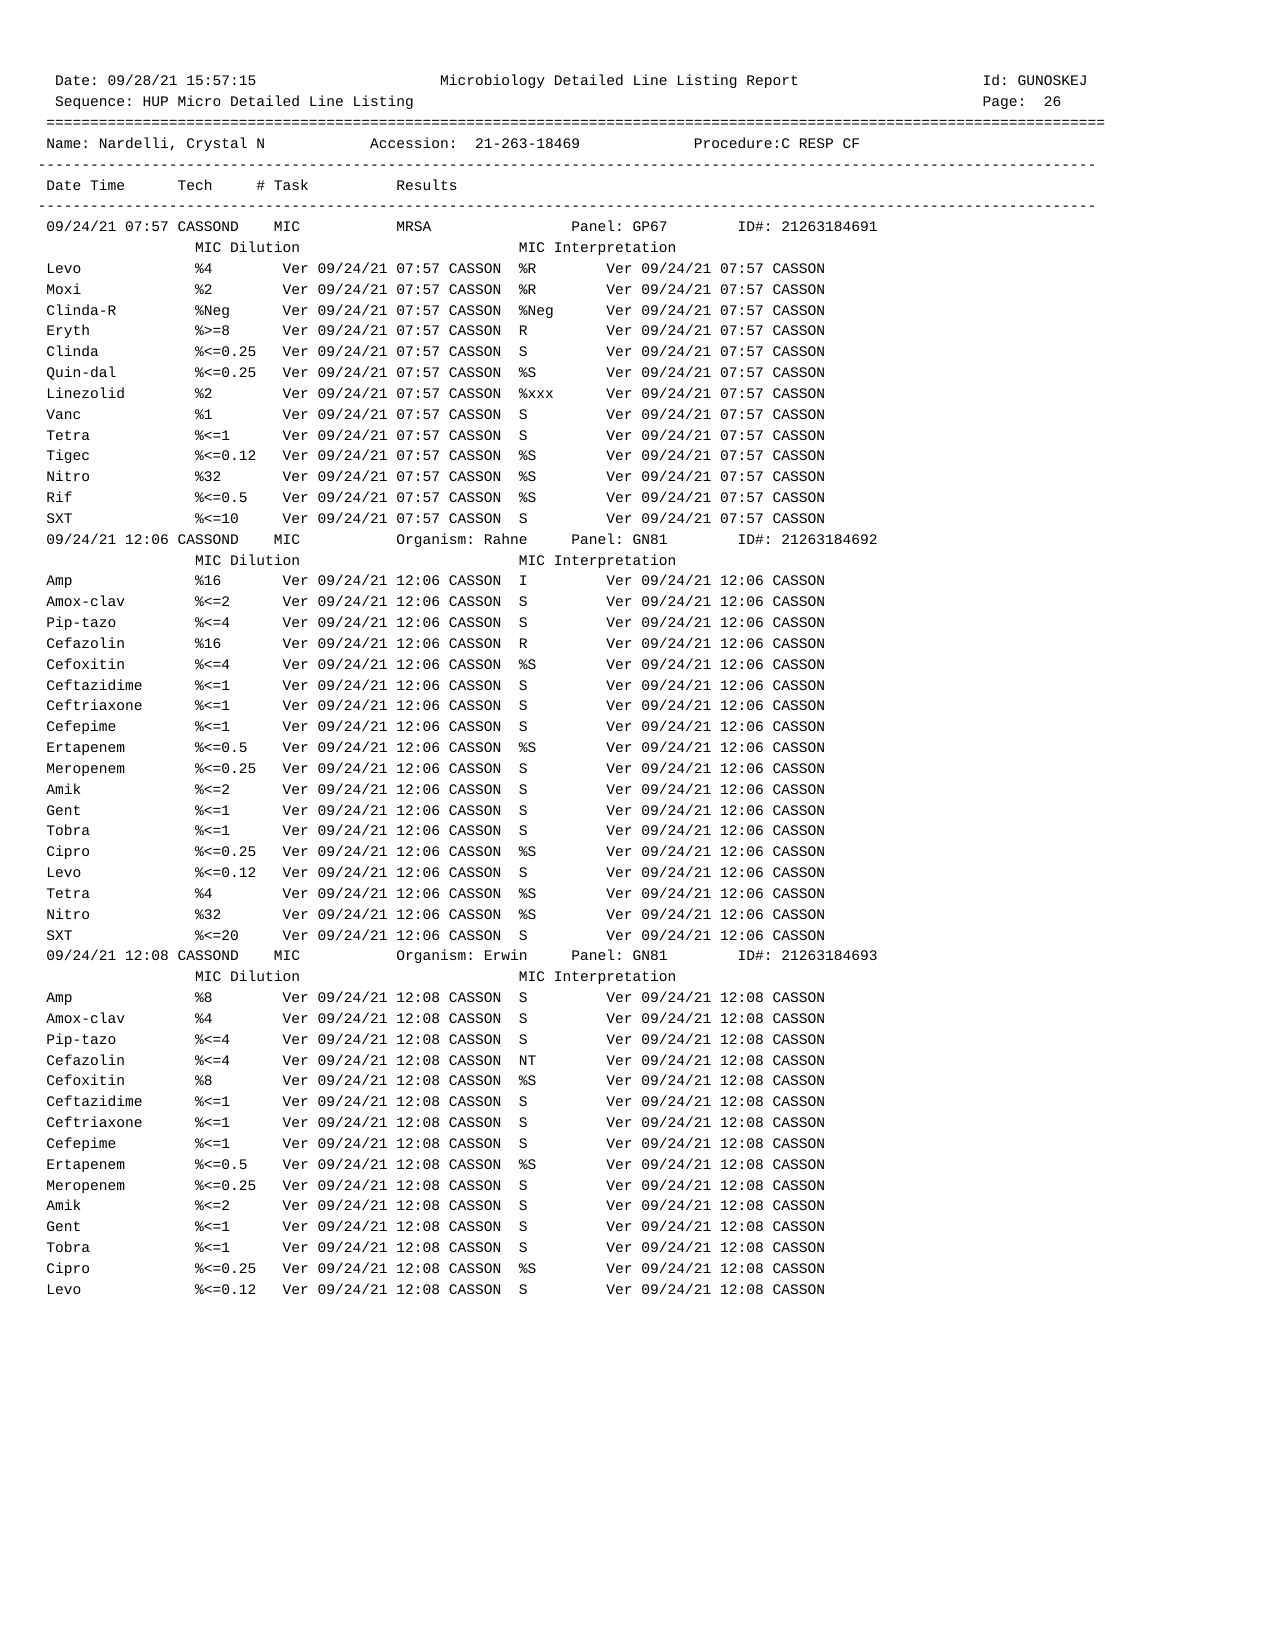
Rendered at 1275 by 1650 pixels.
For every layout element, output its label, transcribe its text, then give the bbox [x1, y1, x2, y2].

text Amp %16 Ver 09/24/21 12:06 CASSON I Ver 09/24/21 12:06 CASSON [37, 574, 1262, 590]
text Cefoxitin %<=4 Ver 09/24/21 12:06 CASSON %S Ver 09/24/21 12:06 CASSON [37, 657, 1262, 673]
text Gent %<=1 Ver 09/24/21 12:06 CASSON S Ver 09/24/21 12:06 CASSON [37, 803, 1262, 819]
text Clinda %<=0.25 Ver 09/24/21 07:57 CASSON S Ver 09/24/21 07:57 CASSON [37, 344, 1262, 361]
text Ceftriaxone %<=1 Ver 09/24/21 12:06 CASSON S Ver 09/24/21 12:06 CASSON [37, 699, 1262, 715]
text Ertapenem %<=0.5 Ver 09/24/21 12:06 CASSON %S Ver 09/24/21 12:06 CASSON [37, 740, 1262, 757]
text Rif %<=0.5 Ver 09/24/21 07:57 CASSON %S Ver 09/24/21 07:57 CASSON [37, 490, 1262, 507]
text Linezolid %2 Ver 09/24/21 07:57 CASSON %xxx Ver 09/24/21 07:57 CASSON [37, 386, 1262, 403]
text Nitro %32 Ver 09/24/21 07:57 CASSON %S Ver 09/24/21 07:57 CASSON [37, 469, 1262, 486]
text Date: 09/28/21 15:57:15 Microbiology Detailed Line Listing Report Id: GUNOSKEJ [37, 74, 1262, 90]
text Amik %<=2 Ver 09/24/21 12:06 CASSON S Ver 09/24/21 12:06 CASSON [37, 782, 1262, 798]
text Pip-tazo %<=4 Ver 09/24/21 12:06 CASSON S Ver 09/24/21 12:06 CASSON [37, 615, 1262, 632]
text ------------------------------------------------------------------------------------------------------------------------- [37, 199, 1262, 215]
text Date Time Tech # Task Results [37, 178, 1262, 194]
text Gent %<=1 Ver 09/24/21 12:08 CASSON S Ver 09/24/21 12:08 CASSON [37, 1219, 1262, 1236]
text Cefazolin %<=4 Ver 09/24/21 12:08 CASSON NT Ver 09/24/21 12:08 CASSON [37, 1053, 1262, 1069]
text Nitro %32 Ver 09/24/21 12:06 CASSON %S Ver 09/24/21 12:06 CASSON [37, 907, 1262, 923]
text Cefoxitin %8 Ver 09/24/21 12:08 CASSON %S Ver 09/24/21 12:08 CASSON [37, 1074, 1262, 1090]
text Cefepime %<=1 Ver 09/24/21 12:06 CASSON S Ver 09/24/21 12:06 CASSON [37, 719, 1262, 736]
text Levo %4 Ver 09/24/21 07:57 CASSON %R Ver 09/24/21 07:57 CASSON [37, 261, 1262, 278]
text Name: Nardelli, Crystal N Accession: 21-263-18469 Procedure:C RESP CF [37, 136, 1262, 153]
text 09/24/21 12:06 CASSOND MIC Organism: Rahne Panel: GN81 ID#: 21263184692 [37, 532, 1262, 548]
text Cipro %<=0.25 Ver 09/24/21 12:06 CASSON %S Ver 09/24/21 12:06 CASSON [37, 844, 1262, 861]
text Tobra %<=1 Ver 09/24/21 12:08 CASSON S Ver 09/24/21 12:08 CASSON [37, 1240, 1262, 1257]
text Meropenem %<=0.25 Ver 09/24/21 12:06 CASSON S Ver 09/24/21 12:06 CASSON [37, 761, 1262, 778]
text 09/24/21 12:08 CASSOND MIC Organism: Erwin Panel: GN81 ID#: 21263184693 [37, 949, 1262, 965]
text SXT %<=20 Ver 09/24/21 12:06 CASSON S Ver 09/24/21 12:06 CASSON [37, 928, 1262, 944]
text Sequence: HUP Micro Detailed Line Listing Page: 26 [37, 94, 1262, 111]
text Levo %<=0.12 Ver 09/24/21 12:08 CASSON S Ver 09/24/21 12:08 CASSON [37, 1282, 1262, 1298]
text Pip-tazo %<=4 Ver 09/24/21 12:08 CASSON S Ver 09/24/21 12:08 CASSON [37, 1032, 1262, 1048]
text Moxi %2 Ver 09/24/21 07:57 CASSON %R Ver 09/24/21 07:57 CASSON [37, 282, 1262, 298]
text Amox-clav %<=2 Ver 09/24/21 12:06 CASSON S Ver 09/24/21 12:06 CASSON [37, 594, 1262, 611]
text Ceftazidime %<=1 Ver 09/24/21 12:06 CASSON S Ver 09/24/21 12:06 CASSON [37, 678, 1262, 694]
text Amik %<=2 Ver 09/24/21 12:08 CASSON S Ver 09/24/21 12:08 CASSON [37, 1199, 1262, 1215]
text MIC Dilution MIC Interpretation [37, 969, 1262, 986]
text MIC Dilution MIC Interpretation [37, 240, 1262, 257]
text ========================================================================================================================= [37, 115, 1262, 132]
text Amox-clav %4 Ver 09/24/21 12:08 CASSON S Ver 09/24/21 12:08 CASSON [37, 1011, 1262, 1028]
text MIC Dilution MIC Interpretation [37, 553, 1262, 569]
text Ceftazidime %<=1 Ver 09/24/21 12:08 CASSON S Ver 09/24/21 12:08 CASSON [37, 1094, 1262, 1111]
text Amp %8 Ver 09/24/21 12:08 CASSON S Ver 09/24/21 12:08 CASSON [37, 990, 1262, 1007]
text Tigec %<=0.12 Ver 09/24/21 07:57 CASSON %S Ver 09/24/21 07:57 CASSON [37, 449, 1262, 465]
text Cefazolin %16 Ver 09/24/21 12:06 CASSON R Ver 09/24/21 12:06 CASSON [37, 636, 1262, 653]
text Ertapenem %<=0.5 Ver 09/24/21 12:08 CASSON %S Ver 09/24/21 12:08 CASSON [37, 1157, 1262, 1173]
text Tobra %<=1 Ver 09/24/21 12:06 CASSON S Ver 09/24/21 12:06 CASSON [37, 824, 1262, 840]
text Levo %<=0.12 Ver 09/24/21 12:06 CASSON S Ver 09/24/21 12:06 CASSON [37, 865, 1262, 882]
text SXT %<=10 Ver 09/24/21 07:57 CASSON S Ver 09/24/21 07:57 CASSON [37, 511, 1262, 528]
text Tetra %<=1 Ver 09/24/21 07:57 CASSON S Ver 09/24/21 07:57 CASSON [37, 428, 1262, 444]
text Eryth %>=8 Ver 09/24/21 07:57 CASSON R Ver 09/24/21 07:57 CASSON [37, 324, 1262, 340]
text Cipro %<=0.25 Ver 09/24/21 12:08 CASSON %S Ver 09/24/21 12:08 CASSON [37, 1261, 1262, 1278]
text Quin-dal %<=0.25 Ver 09/24/21 07:57 CASSON %S Ver 09/24/21 07:57 CASSON [37, 365, 1262, 382]
text Vanc %1 Ver 09/24/21 07:57 CASSON S Ver 09/24/21 07:57 CASSON [37, 407, 1262, 423]
text ------------------------------------------------------------------------------------------------------------------------- [37, 157, 1262, 173]
text 09/24/21 07:57 CASSOND MIC MRSA Panel: GP67 ID#: 21263184691 [37, 219, 1262, 236]
text Cefepime %<=1 Ver 09/24/21 12:08 CASSON S Ver 09/24/21 12:08 CASSON [37, 1136, 1262, 1153]
text Tetra %4 Ver 09/24/21 12:06 CASSON %S Ver 09/24/21 12:06 CASSON [37, 886, 1262, 903]
text Meropenem %<=0.25 Ver 09/24/21 12:08 CASSON S Ver 09/24/21 12:08 CASSON [37, 1178, 1262, 1194]
text Clinda-R %Neg Ver 09/24/21 07:57 CASSON %Neg Ver 09/24/21 07:57 CASSON [37, 303, 1262, 319]
text Ceftriaxone %<=1 Ver 09/24/21 12:08 CASSON S Ver 09/24/21 12:08 CASSON [37, 1115, 1262, 1132]
